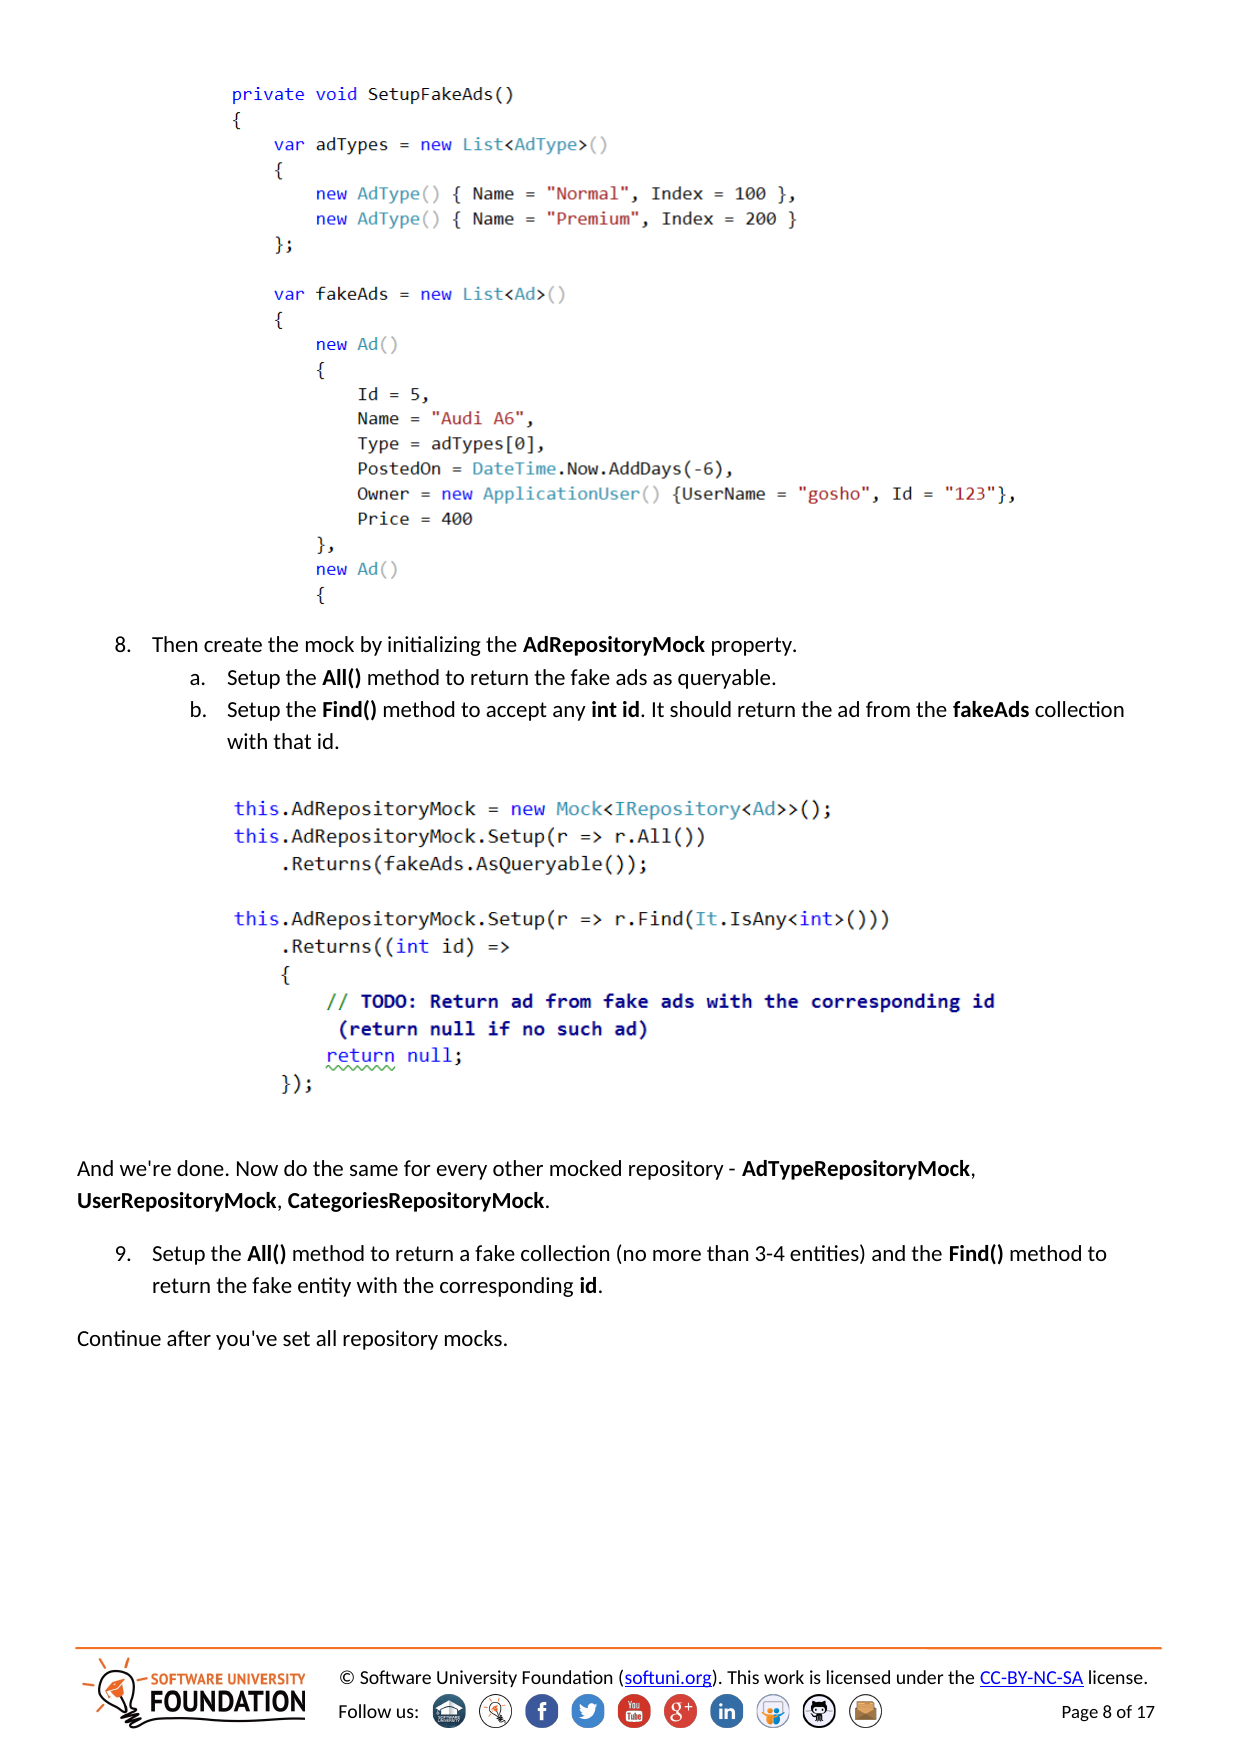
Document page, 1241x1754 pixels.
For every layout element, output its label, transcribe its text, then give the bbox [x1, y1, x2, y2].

list Setup the Find() method to accept any int id. It should return the ad from the fakeAds collection with that id. [189, 695, 1163, 755]
picture [849, 1694, 882, 1728]
picture [664, 1694, 697, 1728]
picture [617, 1694, 651, 1728]
picture [220, 87, 1020, 606]
list Setup the All() method to return a fake collection (no more than 3-4 entities) and the Find() method to return the fake entity with the corresponding id. [114, 1239, 1163, 1299]
list Setup the All() method to return the fake ads as queryable. [189, 663, 1163, 691]
list Then create the mock by initializing the AdRepositoryMock property. [114, 631, 1163, 658]
picture [710, 1694, 744, 1728]
picture [81, 1656, 305, 1729]
picture [220, 780, 1020, 1129]
picture [802, 1694, 836, 1728]
picture [479, 1694, 512, 1728]
picture [756, 1694, 790, 1728]
picture [571, 1694, 605, 1728]
text And we're done. Now do the same for every other mocked repository - AdTypeRepositoryMock, UserRepositoryMock, CategoriesRepositoryMock. [77, 1154, 1163, 1214]
text Continue after you've set all repository mocks. [77, 1324, 1163, 1352]
picture [432, 1694, 466, 1728]
picture [525, 1694, 559, 1728]
